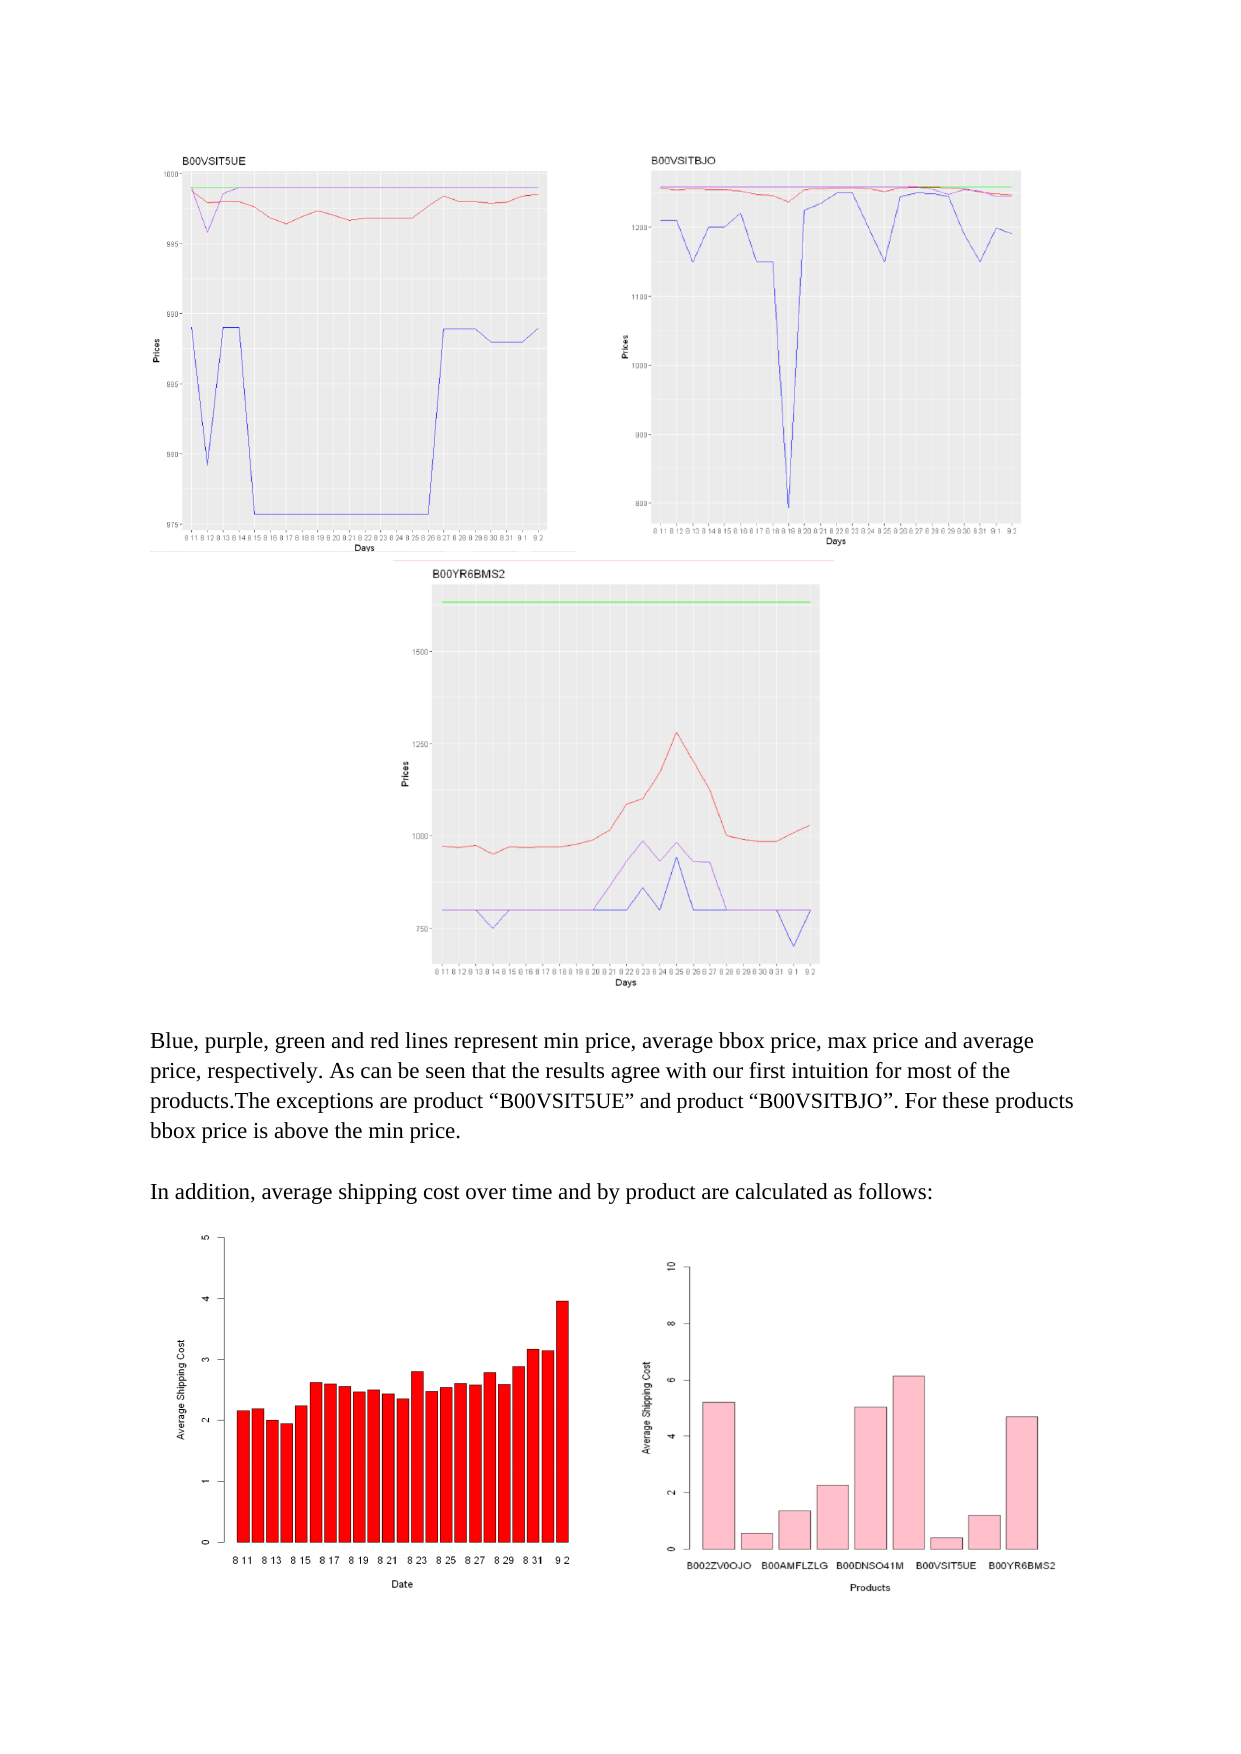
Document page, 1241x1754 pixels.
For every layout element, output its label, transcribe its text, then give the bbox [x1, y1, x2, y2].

picture [150, 1207, 614, 1597]
picture [389, 560, 834, 989]
text In addition, average shipping cost over time and by product are calculated as follows: [150, 1178, 1090, 1204]
picture [150, 151, 576, 552]
picture [619, 1234, 1069, 1597]
text Blue, purple, green and red lines represent min price, average bbox price, max price and average price, respectively. As can be seen that the results agree with our first intuition for most of the products.The exceptions are product “B00VSIT5UE” and product “B00VSITBJO”. For these products bbox price is above the min price. [150, 1027, 1090, 1144]
picture [615, 150, 1066, 552]
